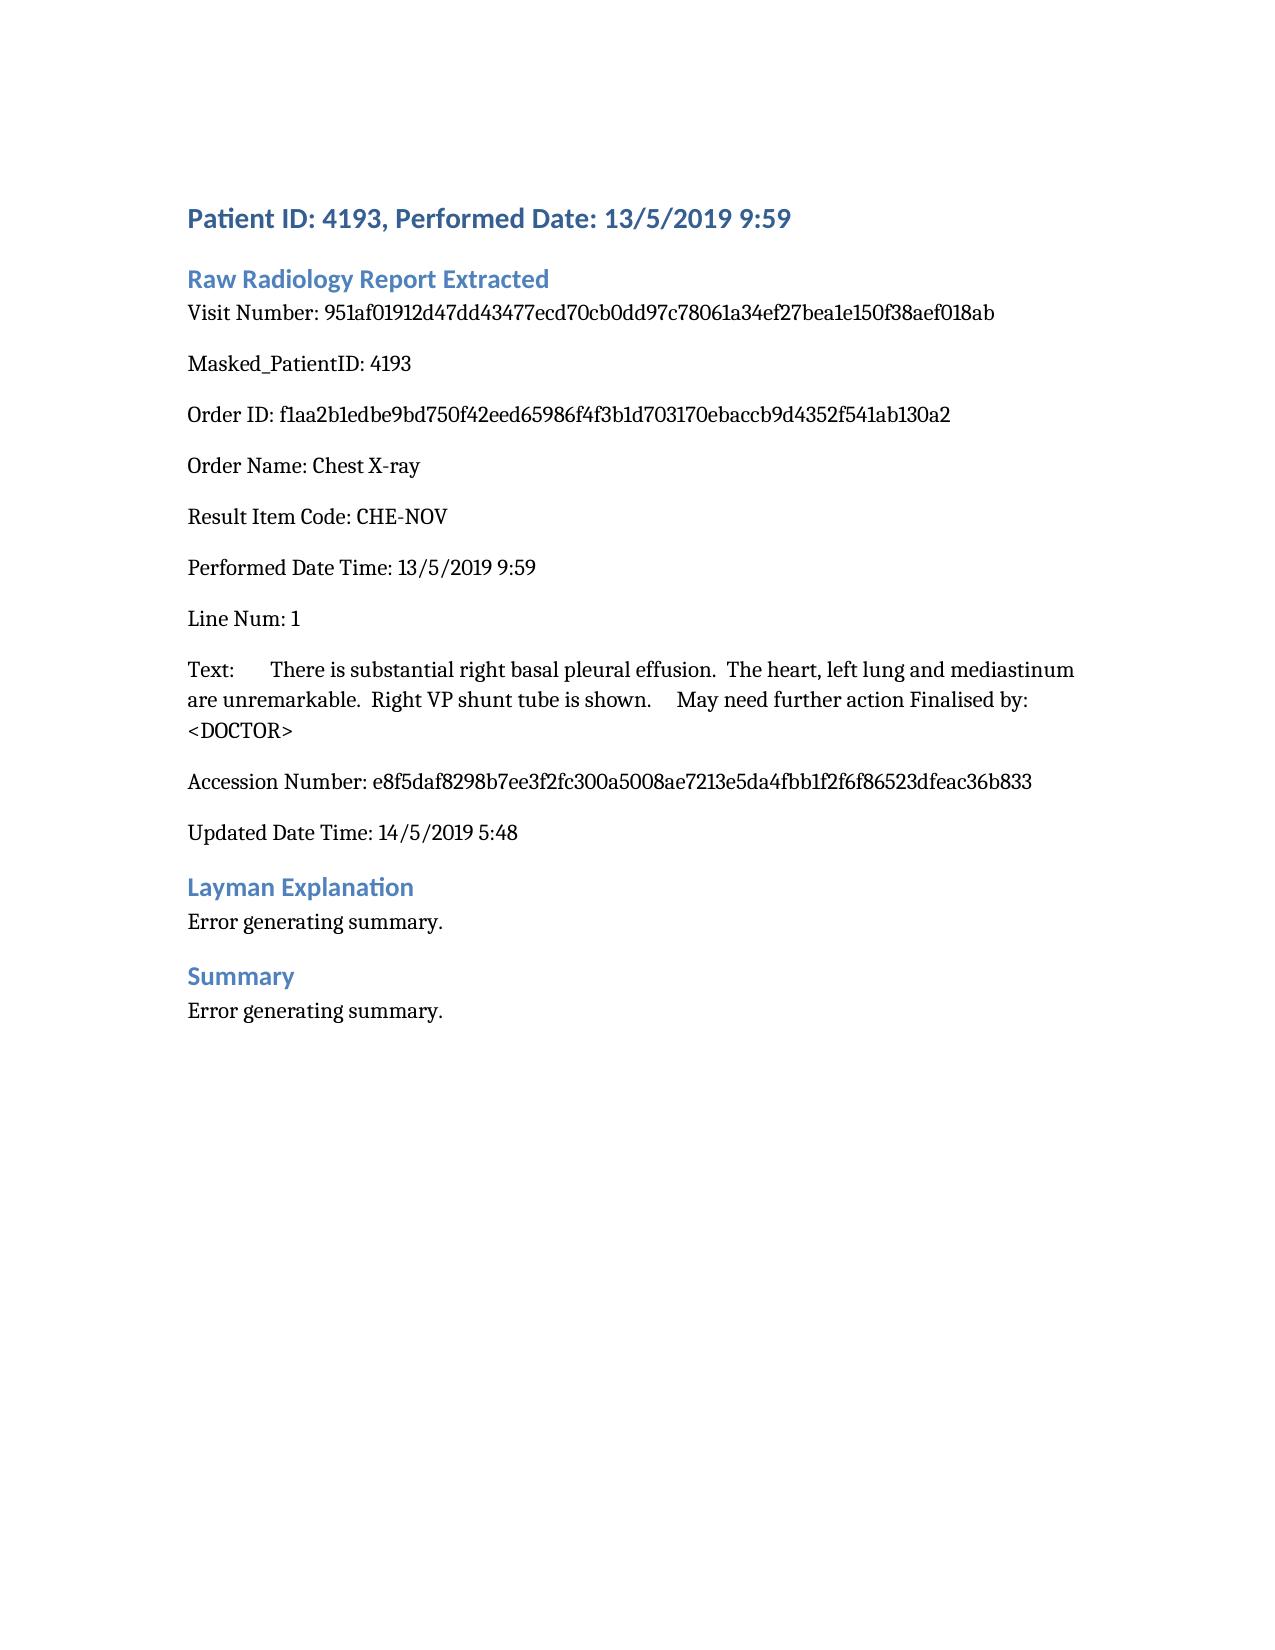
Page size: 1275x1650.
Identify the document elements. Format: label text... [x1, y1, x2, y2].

text Error generating summary. [187, 997, 1087, 1024]
text Masked_PatientID: 4193 [187, 351, 1087, 377]
text Text: There is substantial right basal pleural effusion. The heart, left lung and mediastinum are unremarkable. Right VP shunt tube is shown. May need further action Finalised by: <DOCTOR> [187, 657, 1087, 744]
text Line Num: 1 [187, 606, 1087, 632]
subtitle Raw Radiology Report Extracted [187, 262, 1087, 295]
text Visit Number: 951af01912d47dd43477ecd70cb0dd97c78061a34ef27bea1e150f38aef018ab [187, 300, 1087, 326]
text Result Item Code: CHE-NOV [187, 504, 1087, 530]
text Order ID: f1aa2b1edbe9bd750f42eed65986f4f3b1d703170ebaccb9d4352f541ab130a2 [187, 402, 1087, 428]
text Updated Date Time: 14/5/2019 5:48 [187, 819, 1087, 846]
subtitle Patient ID: 4193, Performed Date: 13/5/2019 9:59 [187, 200, 1087, 236]
text Accession Number: e8f5daf8298b7ee3f2fc300a5008ae7213e5da4fbb1f2f6f86523dfeac36b833 [187, 768, 1087, 795]
subtitle Layman Explanation [187, 871, 1087, 903]
subtitle Summary [187, 959, 1087, 992]
text Error generating summary. [187, 908, 1087, 935]
text Order Name: Chest X-ray [187, 453, 1087, 479]
text Performed Date Time: 13/5/2019 9:59 [187, 555, 1087, 581]
